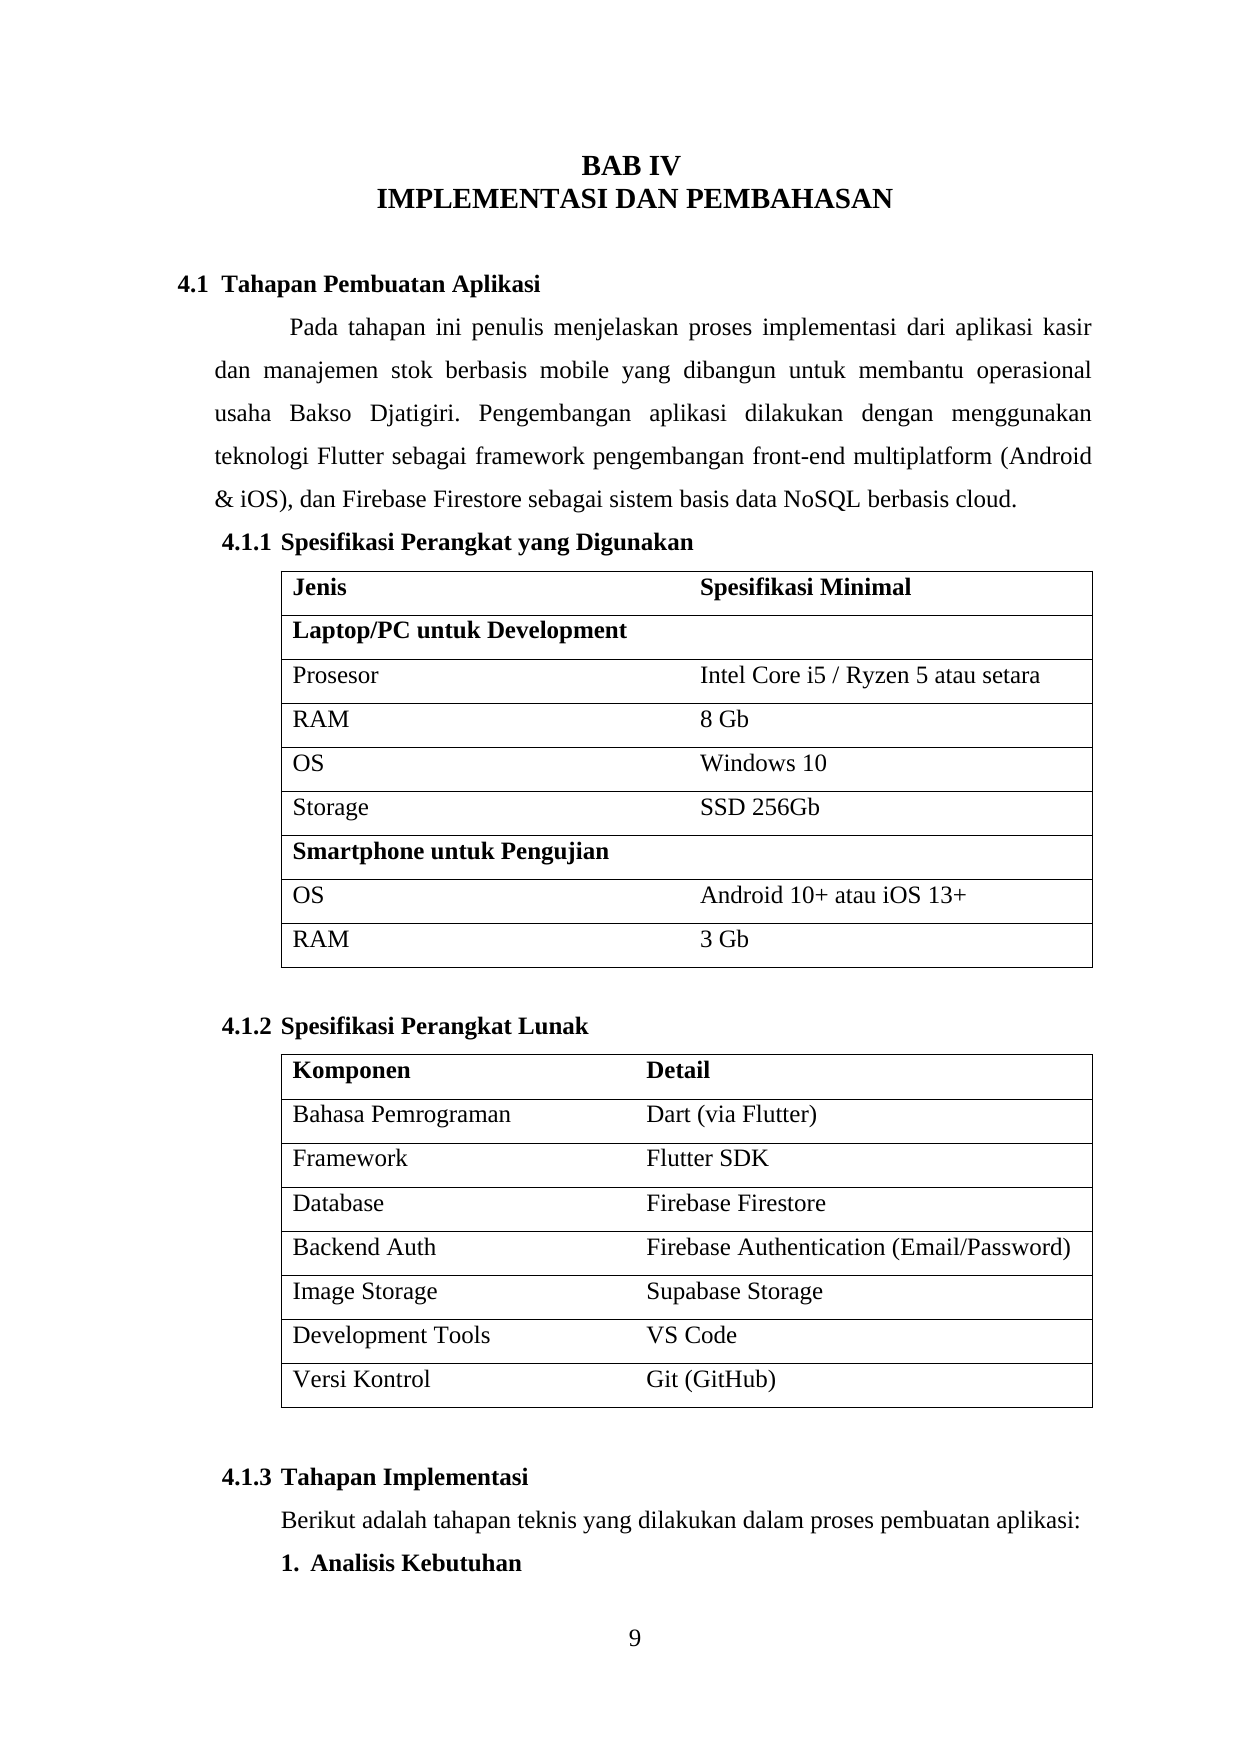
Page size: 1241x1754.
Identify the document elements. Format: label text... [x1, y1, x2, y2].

table_cell Laptop/PC untuk Development [282, 616, 1092, 659]
table_cell 3 Gb [689, 924, 1092, 967]
table_cell Image Storage [282, 1276, 635, 1319]
table_cell Git (GitHub) [635, 1364, 1092, 1407]
table_header Detail [635, 1055, 1092, 1098]
table_cell Windows 10 [689, 748, 1092, 791]
subtitle Tahapan Pembuatan Aplikasi [177, 269, 1092, 297]
table_header Komponen [282, 1055, 635, 1098]
table_cell Database [282, 1188, 635, 1231]
table_cell OS [282, 880, 688, 923]
text Spesifikasi Perangkat yang Digunakan [222, 527, 1092, 556]
table_cell Bahasa Pemrograman [282, 1100, 635, 1142]
text Spesifikasi Perangkat Lunak [222, 1011, 1092, 1040]
table_cell VS Code [635, 1320, 1092, 1363]
table_cell Prosesor [282, 660, 688, 703]
text Pada tahapan ini penulis menjelaskan proses implementasi dari aplikasi kasir dan manajemen stok berbasis mobile yang dibangun untuk membantu operasional usaha Bakso Djatigiri. Pengembangan aplikasi dilakukan dengan menggunakan teknologi Flutter sebagai framework pengembangan front-end multiplatform (Android & iOS), dan Firebase Firestore sebagai sistem basis data NoSQL berbasis cloud. [214, 312, 1092, 513]
table_cell Flutter SDK [635, 1144, 1092, 1187]
table_cell Versi Kontrol [282, 1364, 635, 1407]
table_cell Smartphone untuk Pengujian [282, 836, 1092, 879]
table_cell Framework [282, 1144, 635, 1187]
text Berikut adalah tahapan teknis yang dilakukan dalam proses pembuatan aplikasi: [281, 1505, 1092, 1534]
table_cell Android 10+ atau iOS 13+ [689, 880, 1092, 923]
table_cell Storage [282, 792, 688, 835]
table_header Spesifikasi Minimal [689, 572, 1092, 614]
table_cell RAM [282, 704, 688, 747]
table_header Jenis [282, 572, 688, 614]
table_cell Backend Auth [282, 1232, 635, 1275]
subtitle BAB IV IMPLEMENTASI DAN PEMBAHASAN [177, 148, 1092, 215]
table_cell Intel Core i5 / Ryzen 5 atau setara [689, 660, 1092, 703]
table_cell Dart (via Flutter) [635, 1100, 1092, 1142]
table_cell Firebase Firestore [635, 1188, 1092, 1231]
table_cell SSD 256Gb [689, 792, 1092, 835]
table_cell Firebase Authentication (Email/Password) [635, 1232, 1092, 1275]
text Tahapan Implementasi [222, 1462, 1092, 1491]
table_cell OS [282, 748, 688, 791]
table_cell Supabase Storage [635, 1276, 1092, 1319]
table_cell RAM [282, 924, 688, 967]
table_cell Development Tools [282, 1320, 635, 1363]
list Analisis Kebutuhan [281, 1548, 1092, 1577]
table_cell 8 Gb [689, 704, 1092, 747]
